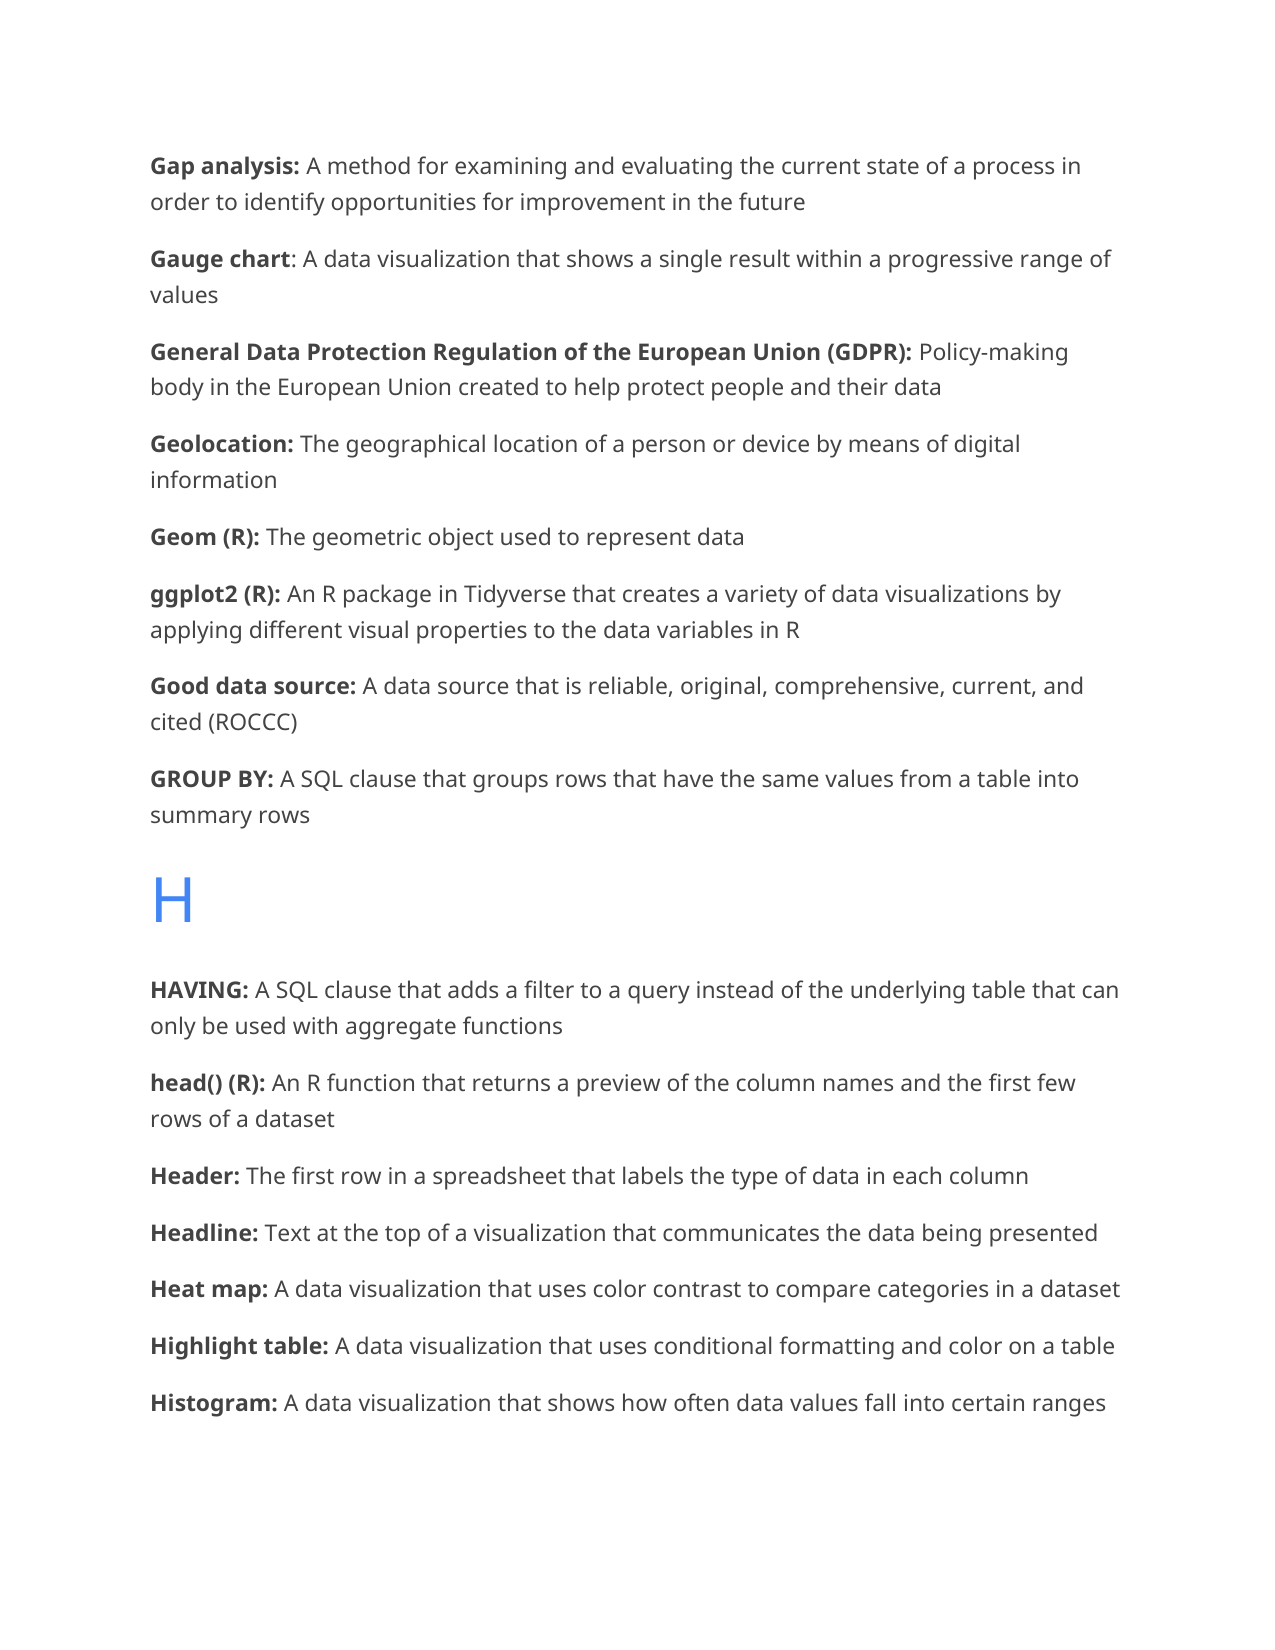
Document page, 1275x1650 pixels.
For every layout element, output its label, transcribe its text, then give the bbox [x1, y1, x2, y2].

text Histogram: A data visualization that shows how often data values fall into certain ranges [150, 1387, 1125, 1418]
text Geom (R): The geometric object used to represent data [150, 521, 1125, 552]
text General Data Protection Regulation of the European Union (GDPR): Policy-making body in the European Union created to help protect people and their data [150, 335, 1125, 403]
text Gap analysis: A method for examining and evaluating the current state of a process in order to identify opportunities for improvement in the future [150, 150, 1125, 217]
text Header: The first row in a spreadsheet that labels the type of data in each column [150, 1160, 1125, 1191]
text Heat map: A data visualization that uses color contrast to compare categories in a dataset [150, 1273, 1125, 1304]
text Headline: Text at the top of a visualization that communicates the data being presented [150, 1217, 1125, 1248]
text HAVING: A SQL clause that adds a filter to a query instead of the underlying table that can only be used with aggregate functions [150, 974, 1125, 1042]
text head() (R): An R function that returns a preview of the column names and the first few rows of a dataset [150, 1067, 1125, 1134]
text Gauge chart: A data visualization that shows a single result within a progressive range of values [150, 243, 1125, 310]
text ggplot2 (R): An R package in Tidyverse that creates a variety of data visualizations by applying different visual properties to the data variables in R [150, 578, 1125, 645]
text H [150, 856, 1125, 941]
text Geolocation: The geographical location of a person or device by means of digital information [150, 428, 1125, 495]
text GROUP BY: A SQL clause that groups rows that have the same values from a table into summary rows [150, 763, 1125, 830]
text Good data source: A data source that is reliable, original, comprehensive, current, and cited (ROCCC) [150, 670, 1125, 737]
text Highlight table: A data visualization that uses conditional formatting and color on a table [150, 1330, 1125, 1361]
